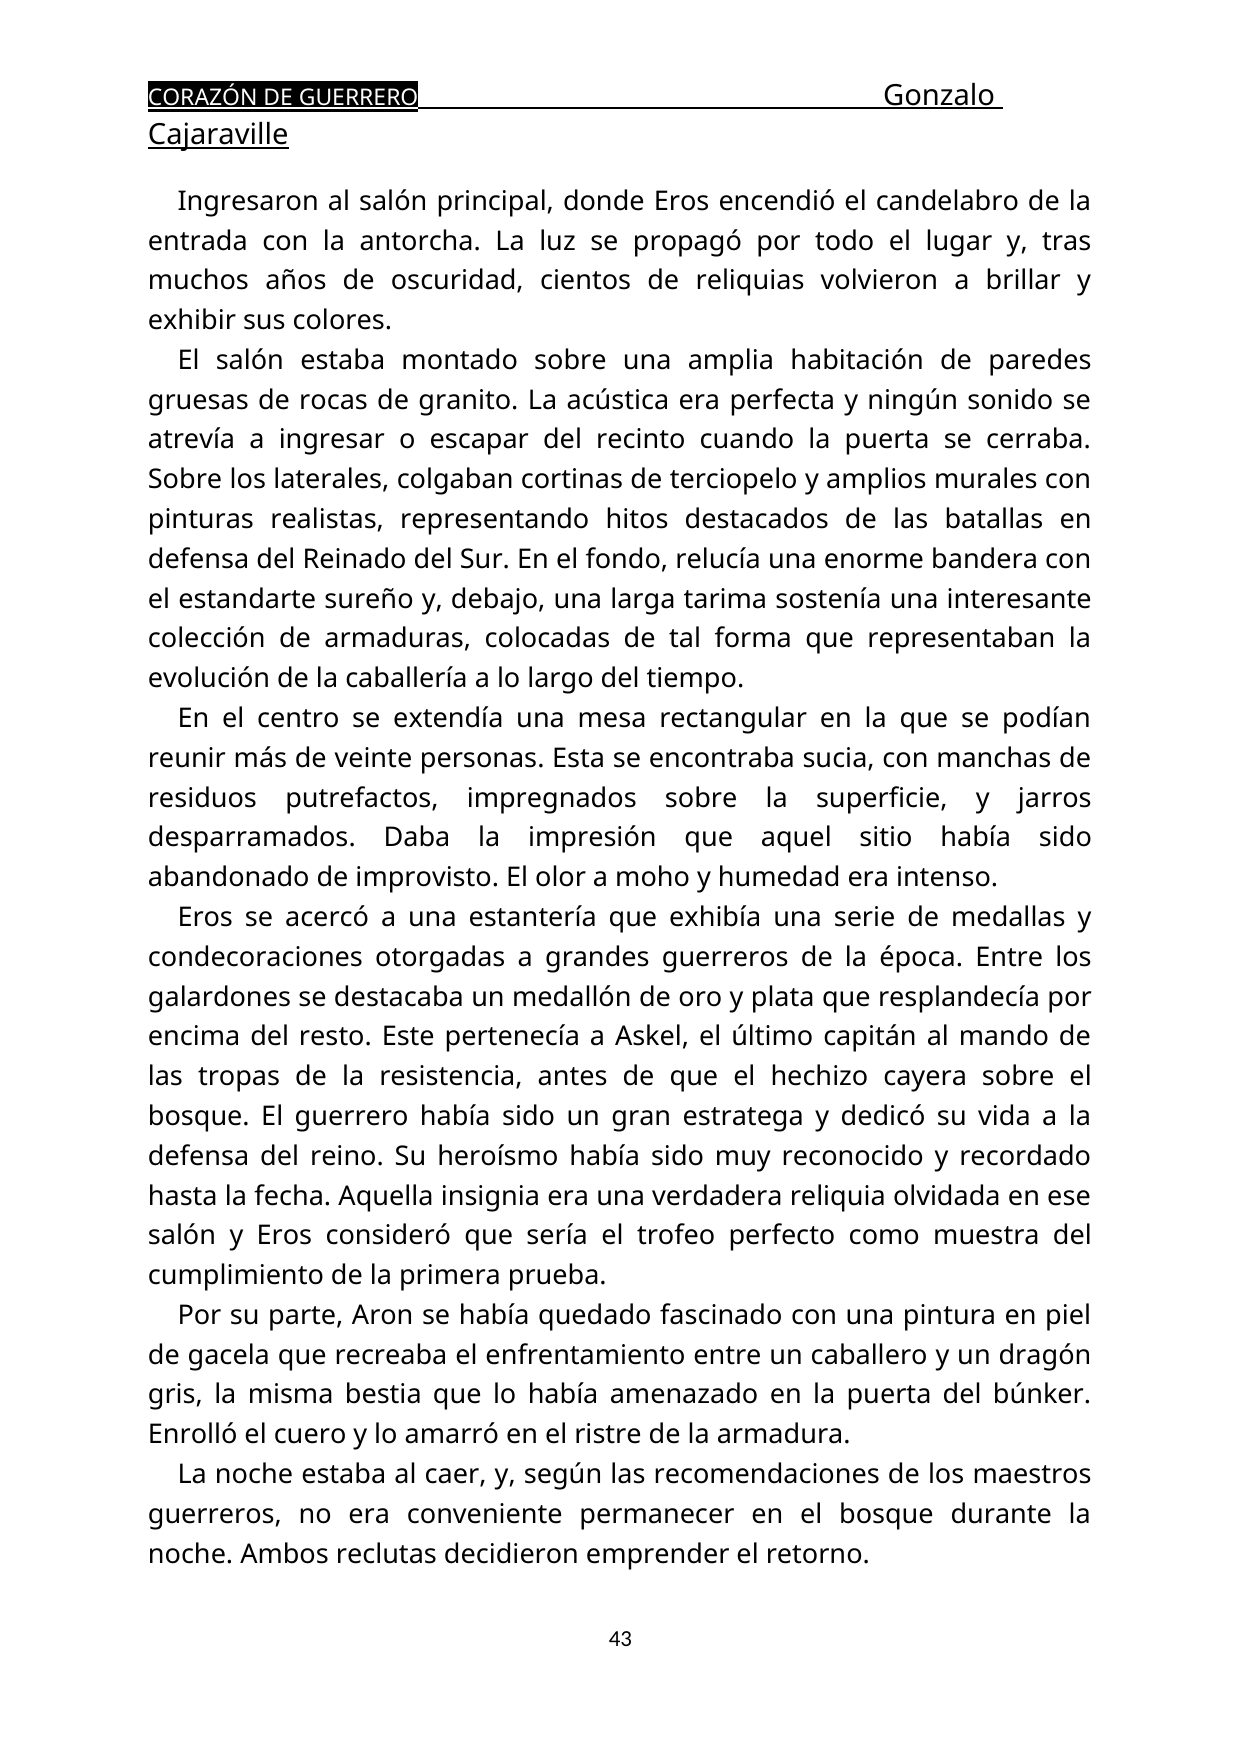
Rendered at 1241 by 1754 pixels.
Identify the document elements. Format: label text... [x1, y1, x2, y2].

text Ingresaron al salón principal, donde Eros encendió el candelabro de la entrada con la antorcha. La luz se propagó por todo el lugar y, tras muchos años de oscuridad, cientos de reliquias volvieron a brillar y exhibir sus colores. [148, 181, 1092, 337]
text El salón estaba montado sobre una amplia habitación de paredes gruesas de rocas de granito. La acústica era perfecta y ningún sonido se atrevía a ingresar o escapar del recinto cuando la puerta se cerraba. Sobre los laterales, colgaban cortinas de terciopelo y amplios murales con pinturas realistas, representando hitos destacados de las batallas en defensa del Reinado del Sur. En el fondo, relucía una enorme bandera con el estandarte sureño y, debajo, una larga tarima sostenía una interesante colección de armaduras, colocadas de tal forma que representaban la evolución de la caballería a lo largo del tiempo. [148, 340, 1092, 696]
text Por su parte, Aron se había quedado fascinado con una pintura en piel de gacela que recreaba el enfrentamiento entre un caballero y un dragón gris, la misma bestia que lo había amenazado en la puerta del búnker. Enrolló el cuero y lo amarró en el ristre de la armadura. [148, 1295, 1092, 1452]
text Eros se acercó a una estantería que exhibía una serie de medallas y condecoraciones otorgadas a grandes guerreros de la época. Entre los galardones se destacaba un medallón de oro y plata que resplandecía por encima del resto. Este pertenecía a Askel, el último capitán al mando de las tropas de la resistencia, antes de que el hechizo cayera sobre el bosque. El guerrero había sido un gran estratega y dedicó su vida a la defensa del reino. Su heroísmo había sido muy reconocido y recordado hasta la fecha. Aquella insignia era una verdadera reliquia olvidada en ese salón y Eros consideró que sería el trofeo perfecto como muestra del cumplimiento de la primera prueba. [148, 897, 1092, 1292]
text En el centro se extendía una mesa rectangular en la que se podían reunir más de veinte personas. Esta se encontraba sucia, con manchas de residuos putrefactos, impregnados sobre la superficie, y jarros desparramados. Daba la impresión que aquel sitio había sido abandonado de improvisto. El olor a moho y humedad era intenso. [148, 698, 1092, 894]
text La noche estaba al caer, y, según las recomendaciones de los maestros guerreros, no era conveniente permanecer en el bosque durante la noche. Ambos reclutas decidieron emprender el retorno. [148, 1454, 1092, 1571]
